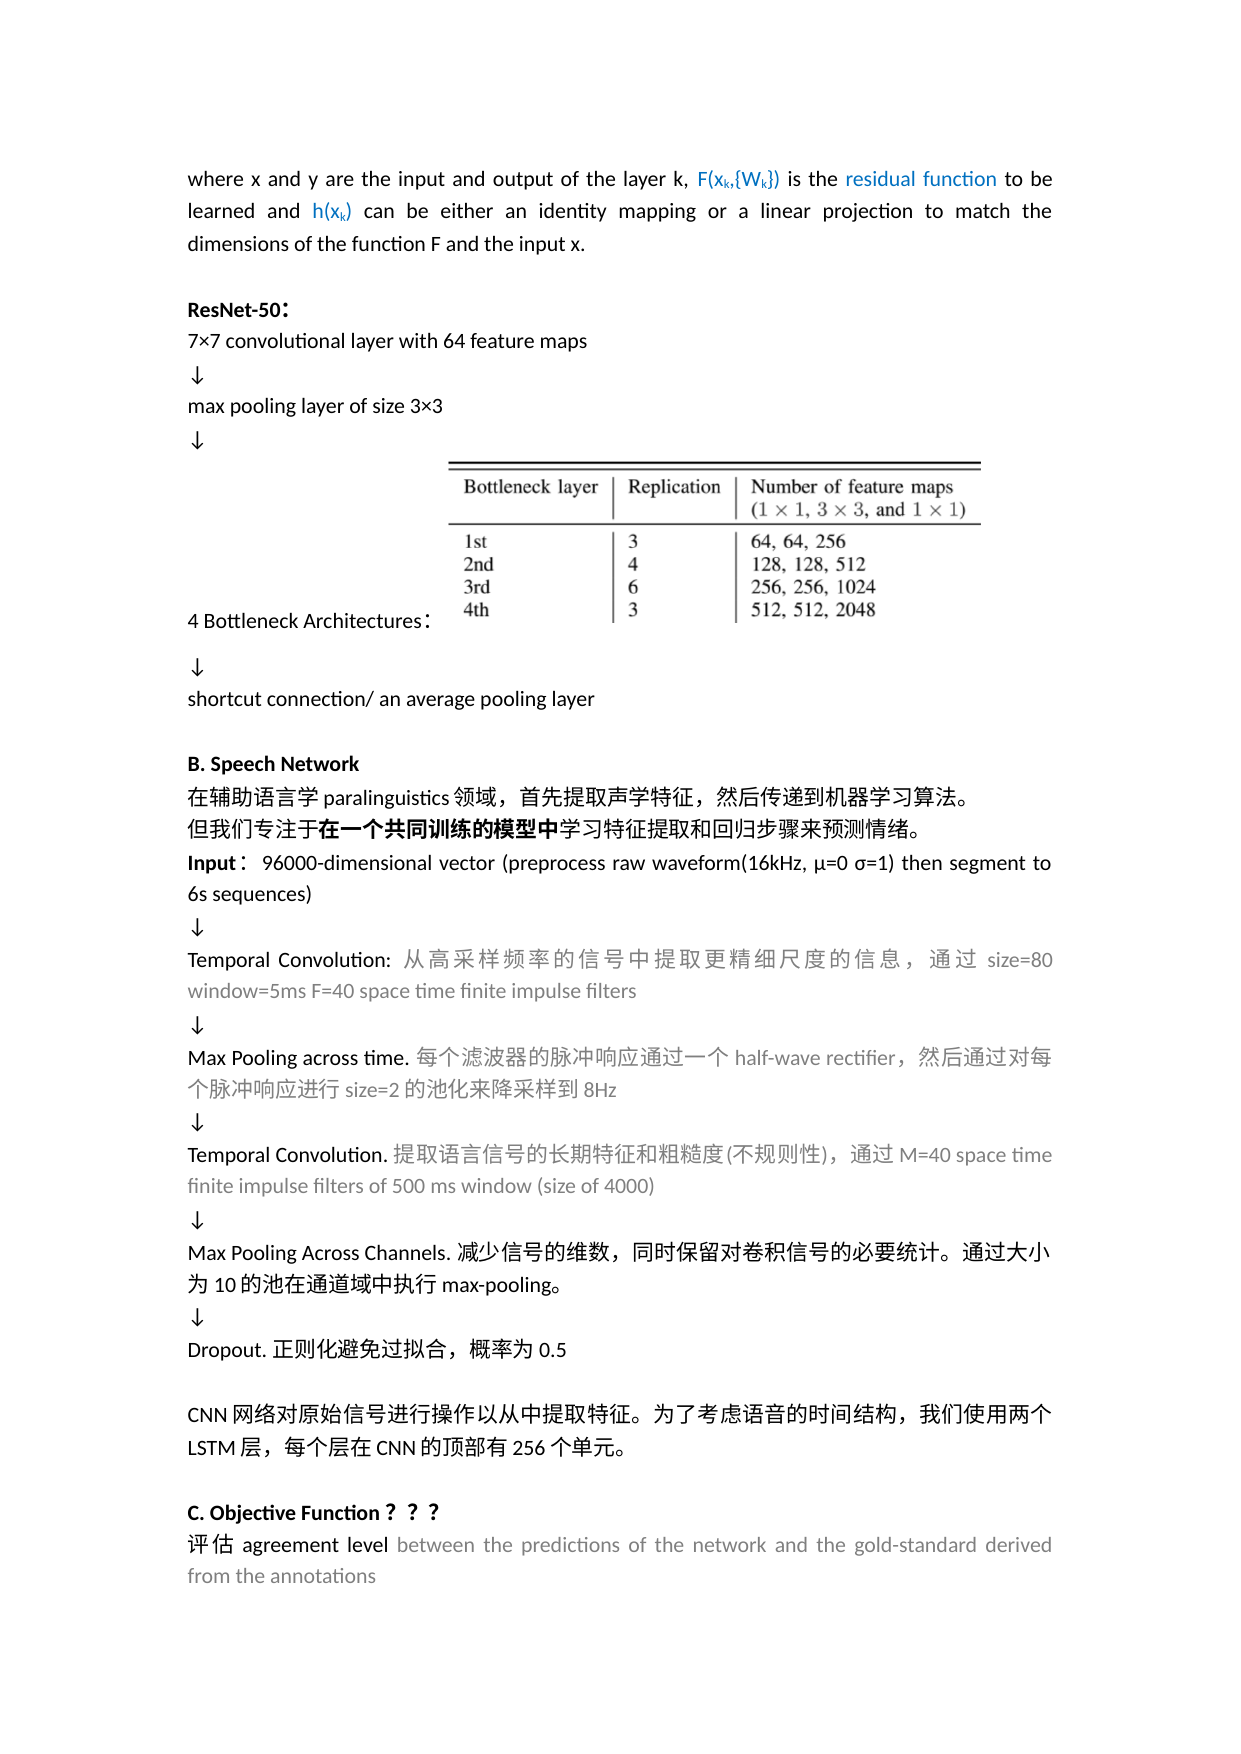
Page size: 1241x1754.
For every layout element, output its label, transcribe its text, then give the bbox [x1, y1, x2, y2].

text ↓ [187, 1007, 1053, 1039]
text B. Speech Network [187, 747, 1053, 779]
text Max Pooling Across Channels. 减少信号的维数，同时保留对卷积信号的必要统计。通过大小为10的池在通道域中执行max-pooling。 [187, 1234, 1053, 1299]
text 7×7 convolutional layer with 64 feature maps [187, 324, 1053, 357]
text ↓ [187, 422, 1053, 454]
text Input：96000-dimensional vector (preprocess raw waveform(16kHz, μ=0 σ=1) then segment to 6s sequences) [187, 844, 1053, 909]
text CNN网络对原始信号进行操作以从中提取特征。为了考虑语音的时间结构，我们使用两个LSTM层，每个层在CNN的顶部有256个单元。 [187, 1397, 1053, 1462]
text max pooling layer of size 3×3 [187, 389, 1053, 422]
text ↓ [187, 1202, 1053, 1234]
text 评估agreement level between the predictions of the network and the gold-standard derived from the annotations [187, 1527, 1053, 1592]
text ↓ [187, 649, 1053, 682]
text C. Objective Function ？？？ [187, 1494, 1053, 1527]
picture [443, 454, 984, 629]
text ResNet-50： [187, 292, 1053, 324]
text ↓ [187, 1104, 1053, 1137]
text 在辅助语言学paralinguistics领域，首先提取声学特征，然后传递到机器学习算法。 [187, 779, 1053, 812]
text ↓ [187, 357, 1053, 389]
text Temporal Convolution. 提取语言信号的长期特征和粗糙度(不规则性)，通过M=40 space time finite impulse filters of 500 ms window (size of 4000) [187, 1137, 1053, 1202]
text where x and y are the input and output of the layer k, F(xk,{Wk}) is the residual function to be learned and h(xk) can be either an identity mapping or a linear projection to match the dimensions of the function F and the input x. [187, 162, 1053, 259]
text ↓ [187, 909, 1053, 942]
text ↓ [187, 1299, 1053, 1332]
text Dropout. 正则化避免过拟合，概率为0.5 [187, 1332, 1053, 1364]
text Temporal Convolution: 从高采样频率的信号中提取更精细尺度的信息，通过size=80 window=5ms F=40 space time finite impulse filters [187, 942, 1053, 1007]
text shortcut connection/ an average pooling layer [187, 682, 1053, 714]
text 但我们专注于在一个共同训练的模型中学习特征提取和回归步骤来预测情绪。 [187, 812, 1053, 844]
text Max Pooling across time. 每个滤波器的脉冲响应通过一个half-wave rectifier，然后通过对每个脉冲响应进行size=2的池化来降采样到8Hz [187, 1039, 1053, 1104]
